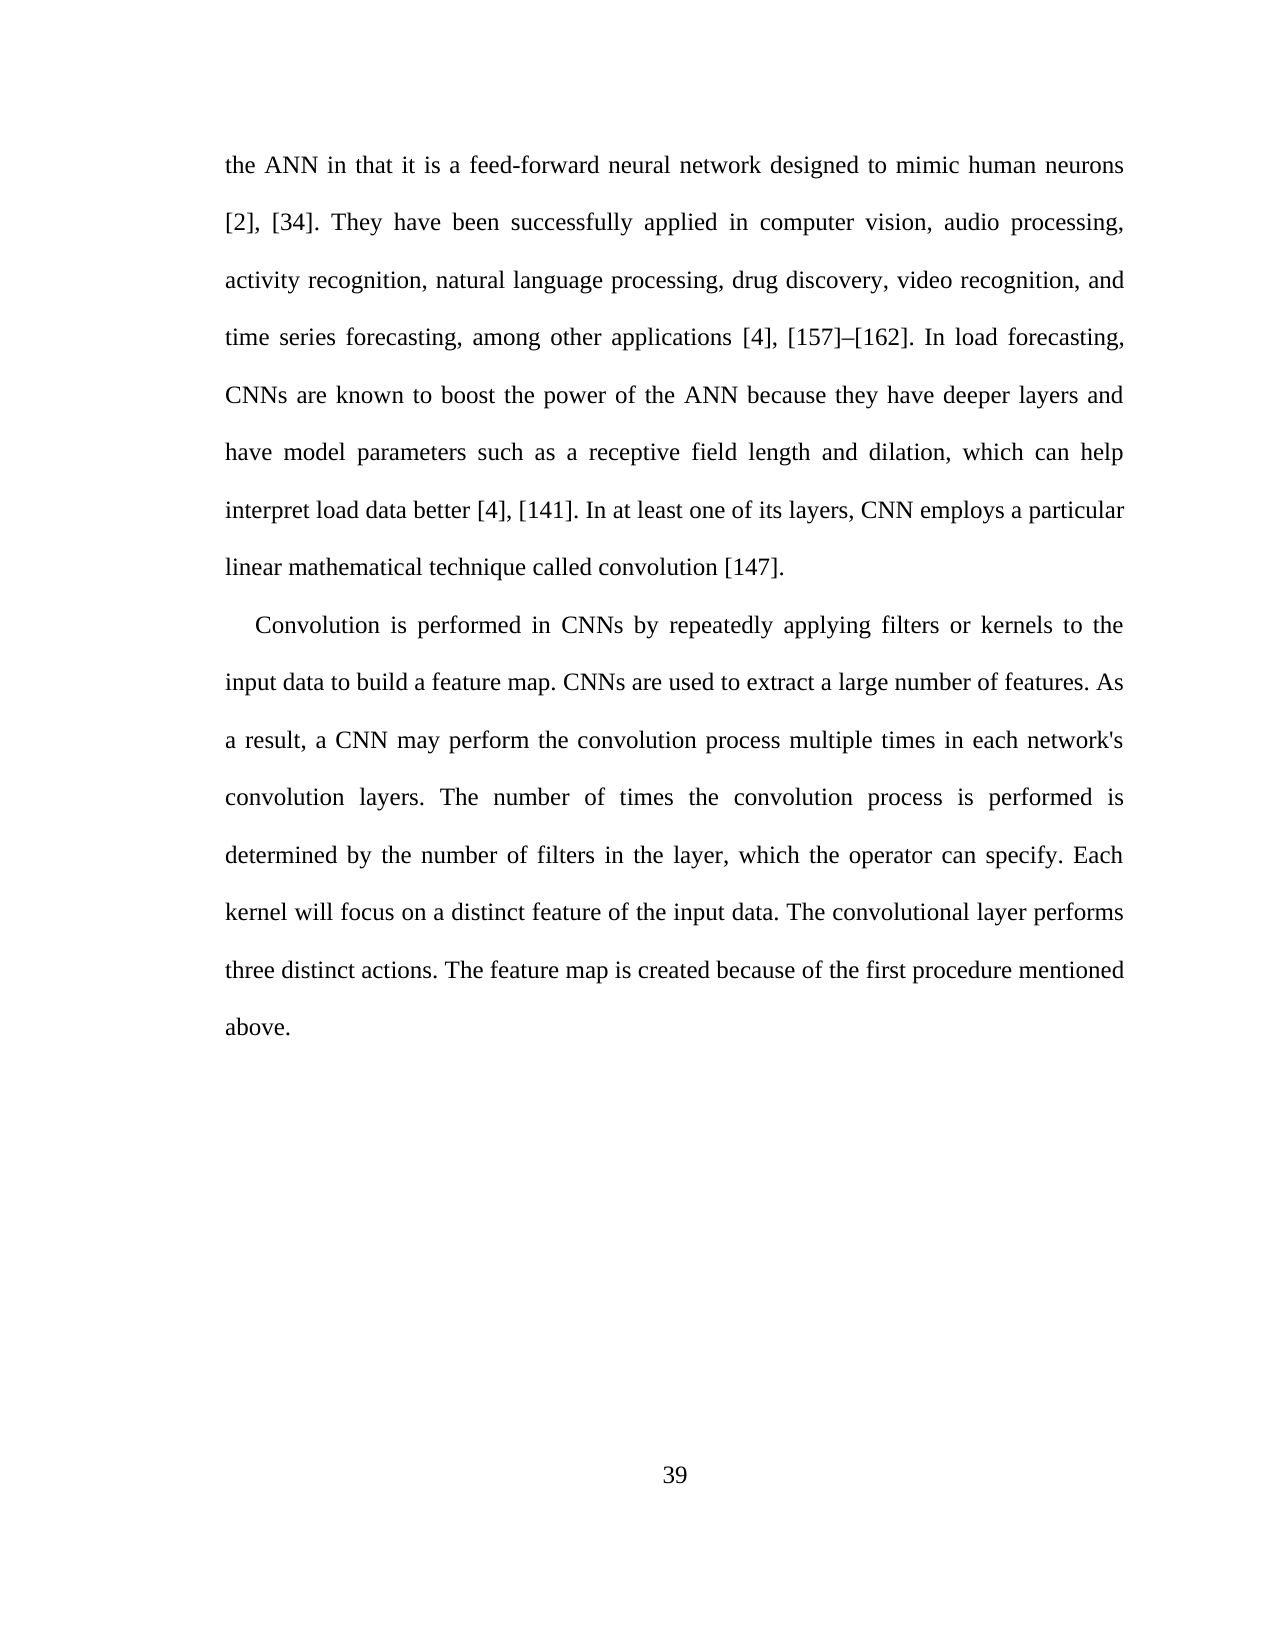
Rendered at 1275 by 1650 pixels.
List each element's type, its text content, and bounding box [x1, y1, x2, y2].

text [225, 150, 1125, 581]
text Convolution is performed in CNNs by repeatedly applying filters or kernels to the input data to build a feature map. CNNs are used to extract a large number of features. As a result, a CNN may perform the convolution process multiple times in each network's convolution layers. The number of times the convolution process is performed is determined by the number of filters in the layer, which the operator can specify. Each kernel will focus on a distinct feature of the input data. The convolutional layer performs three distinct actions. The feature map is created because of the first procedure mentioned above. [225, 610, 1125, 1041]
